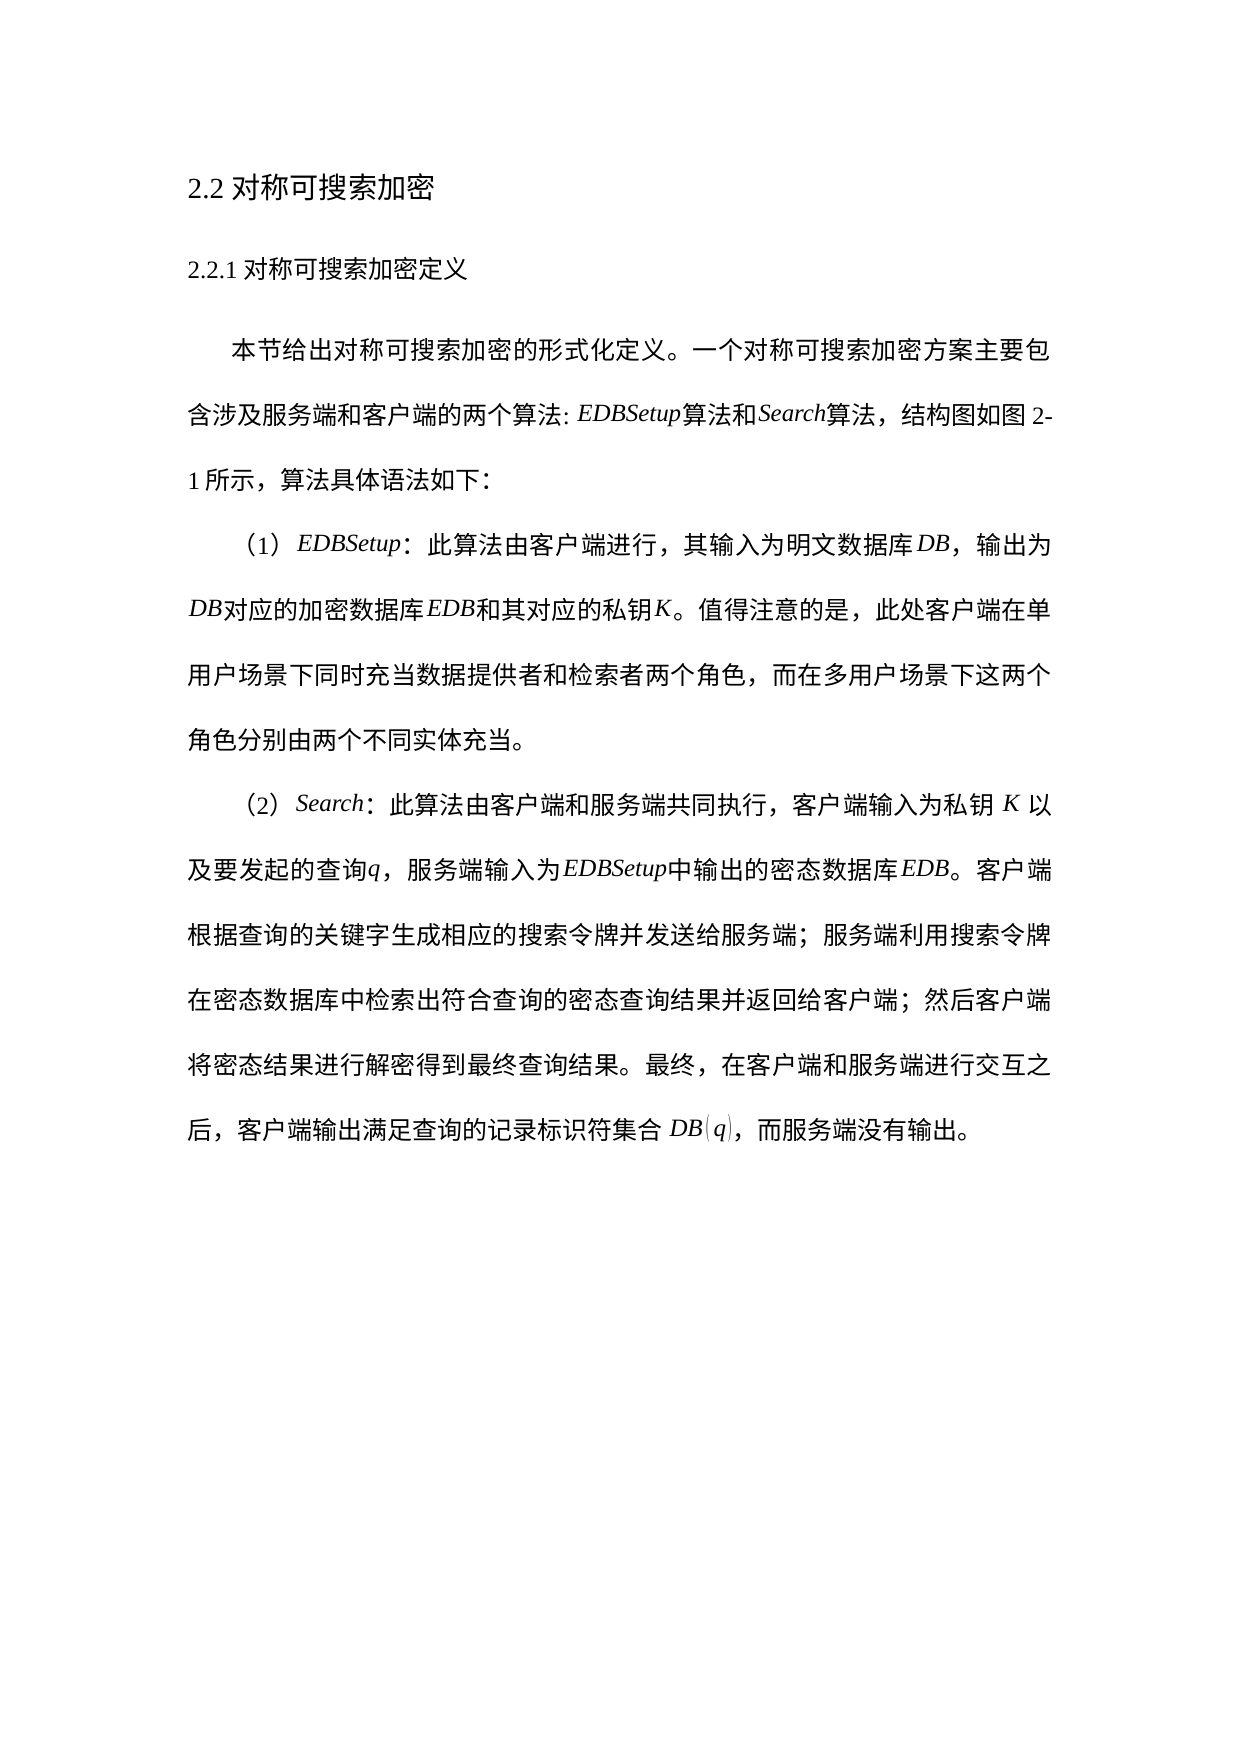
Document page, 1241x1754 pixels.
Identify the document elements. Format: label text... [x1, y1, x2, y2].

subtitle 对称可搜索加密 [187, 154, 1053, 219]
text （2）：此算法由客户端和服务端共同执行，客户端输入为私钥 以及要发起的查询，服务端输入为中输出的密态数据库。客户端根据查询的关键字生成相应的搜索令牌并发送给服务端；服务端利用搜索令牌在密态数据库中检索出符合查询的密态查询结果并返回给客户端；然后客户端将密态结果进行解密得到最终查询结果。最终，在客户端和服务端进行交互之后，客户端输出满足查询的记录标识符集合 ，而服务端没有输出。 [187, 771, 1053, 1161]
text （1）：此算法由客户端进行，其输入为明文数据库，输出为 对应的加密数据库和其对应的私钥。值得注意的是，此处客户端在单用户场景下同时充当数据提供者和检索者两个角色，而在多用户场景下这两个角色分别由两个不同实体充当。 [187, 511, 1053, 771]
subtitle 对称可搜索加密定义 [187, 235, 1053, 300]
text 本节给出对称可搜索加密的形式化定义。一个对称可搜索加密方案主要包含涉及服务端和客户端的两个算法: 算法和算法，结构图如图 2-1所示，算法具体语法如下： [187, 316, 1053, 511]
